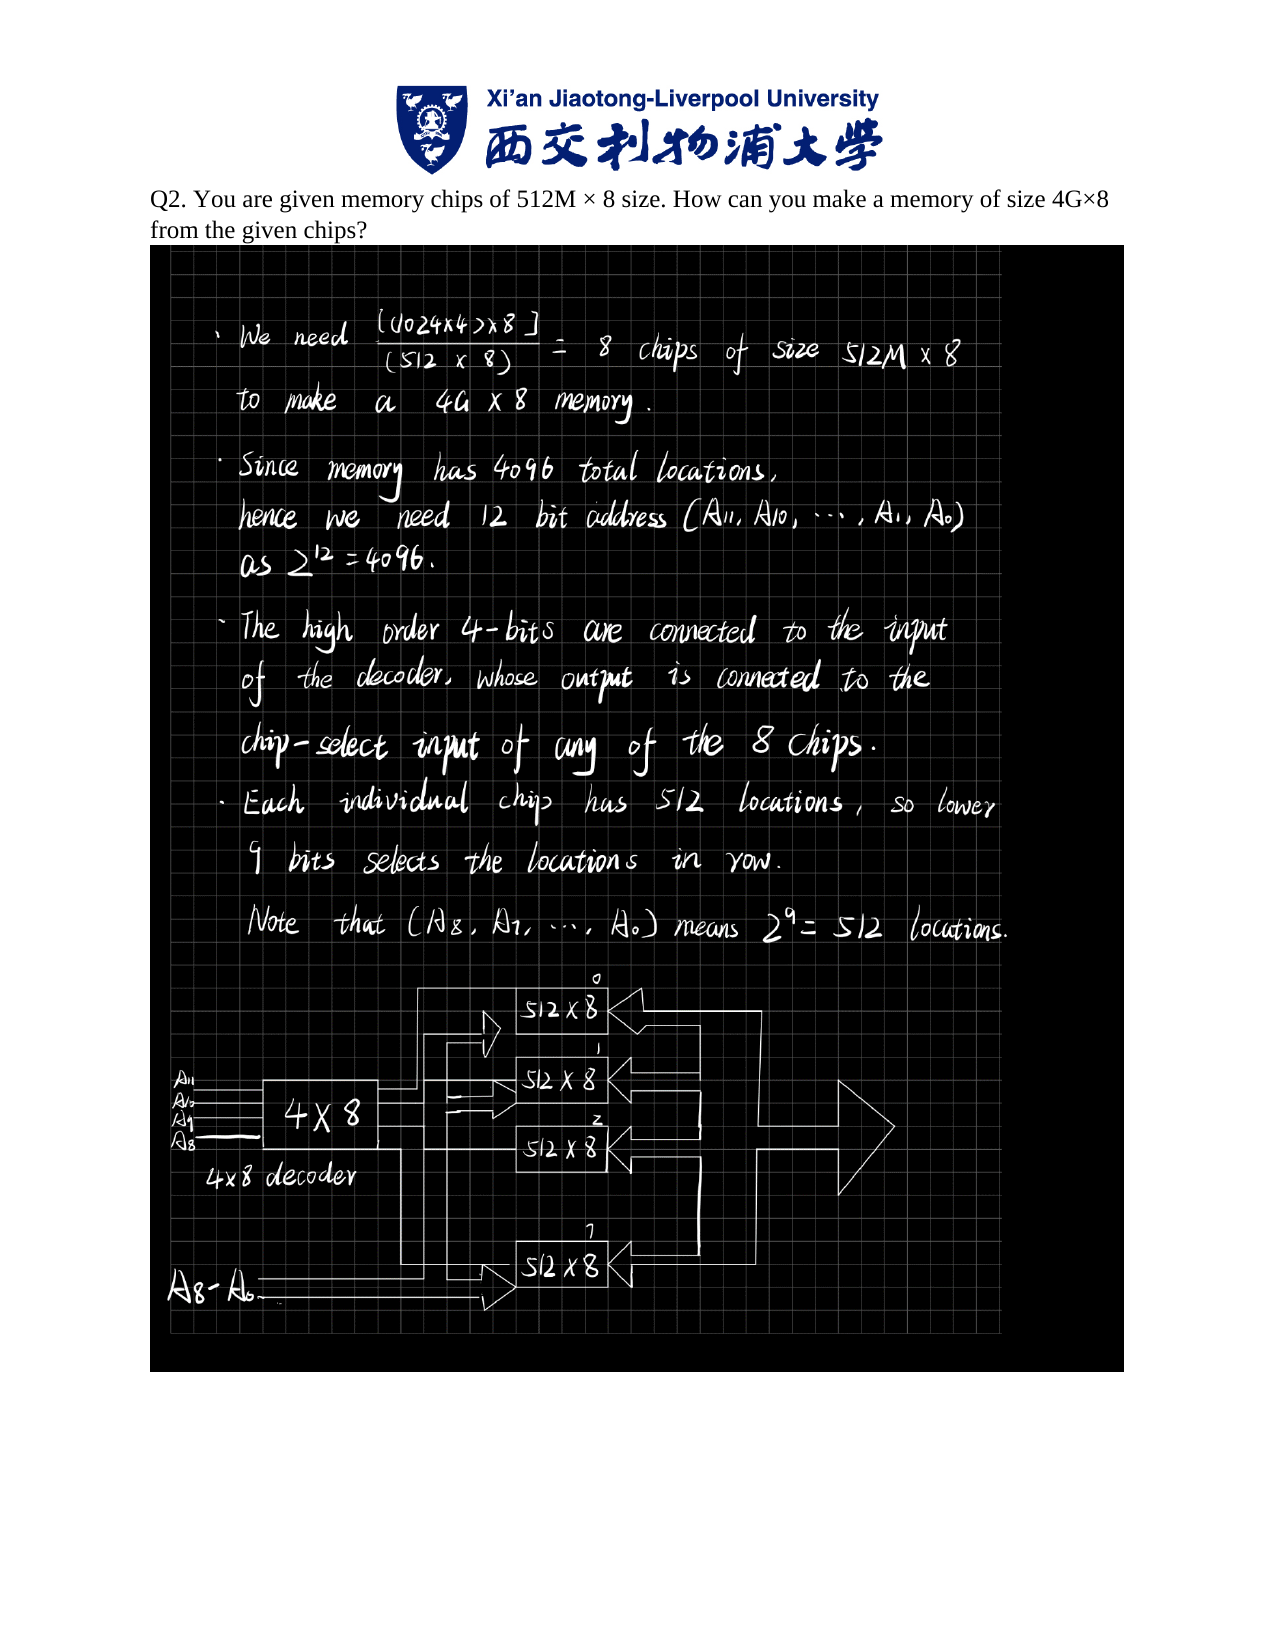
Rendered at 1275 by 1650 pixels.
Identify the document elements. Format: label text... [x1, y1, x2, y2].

picture [381, 75, 894, 184]
picture [150, 245, 1124, 1372]
